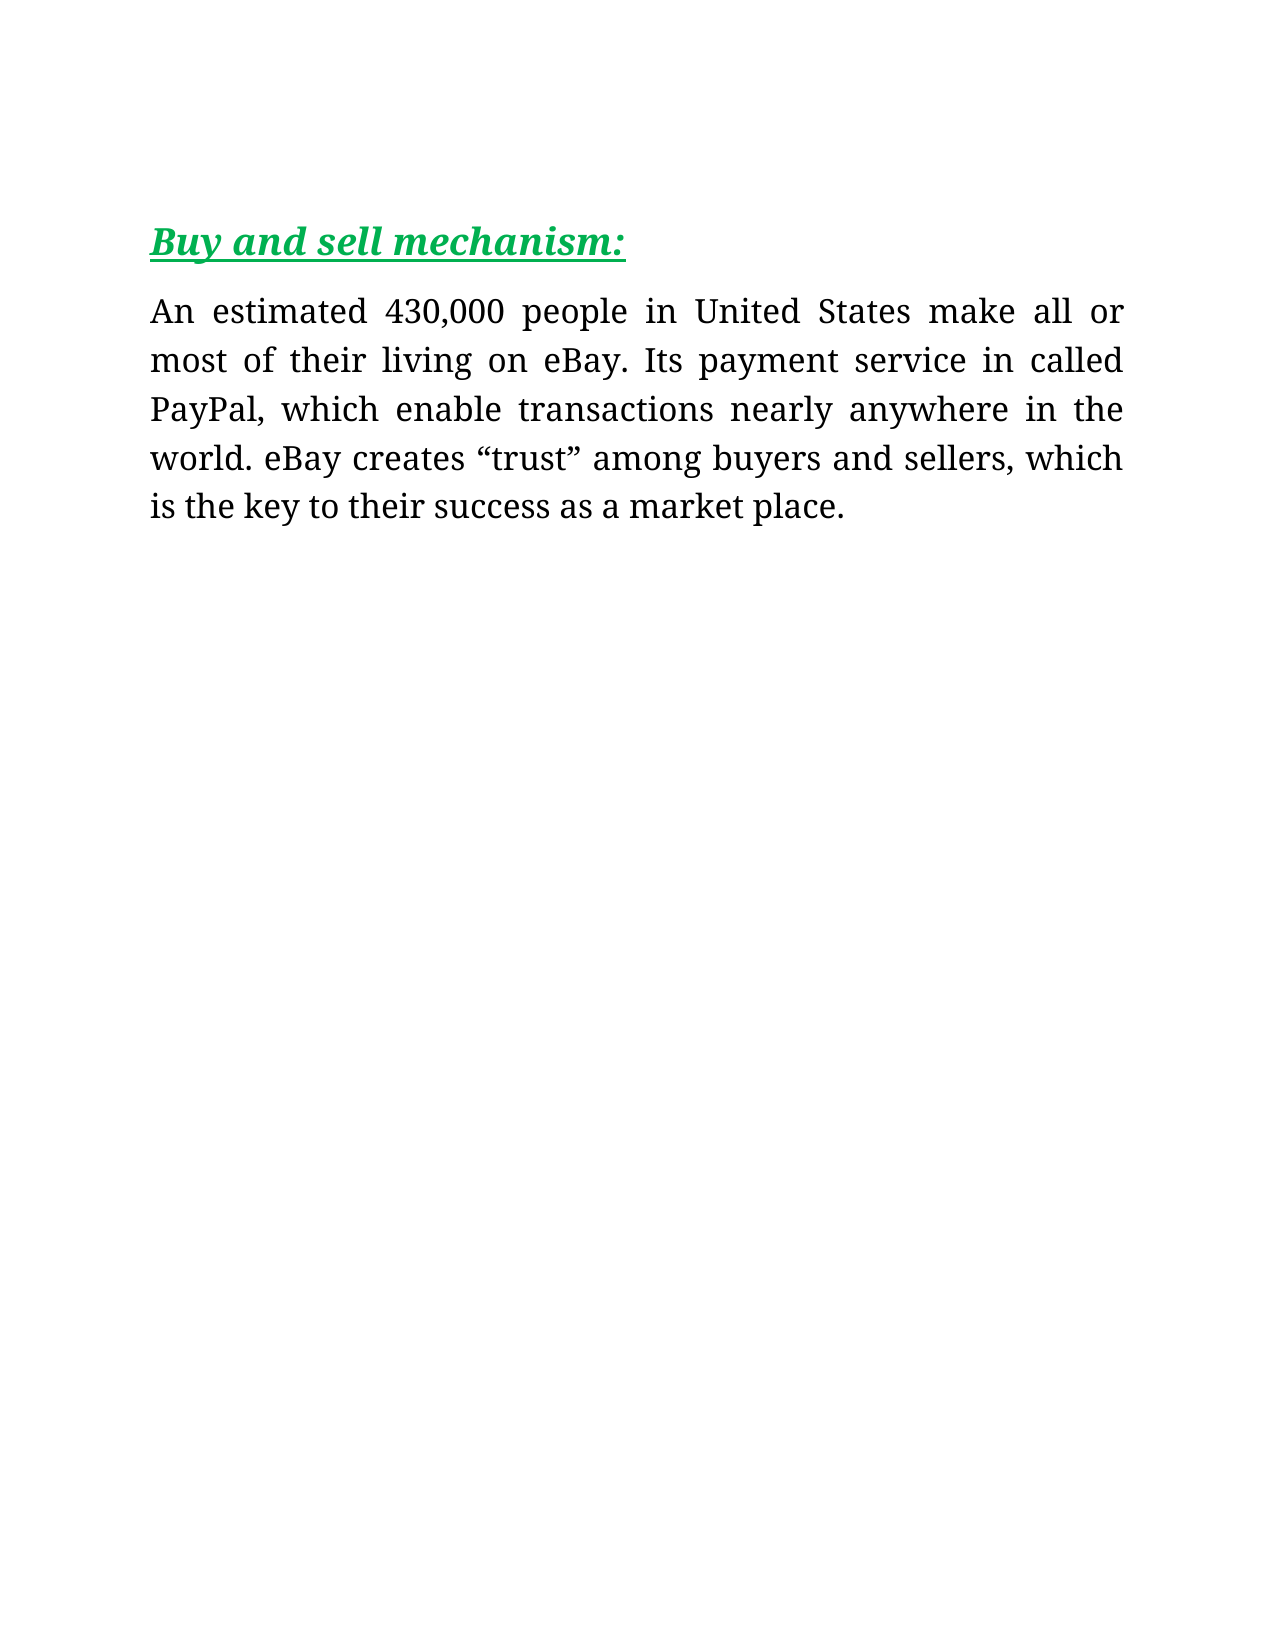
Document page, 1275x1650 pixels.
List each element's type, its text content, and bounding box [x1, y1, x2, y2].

text Buy and sell mechanism: [150, 216, 1125, 267]
text An estimated 430,000 people in United States make all or most of their living on eBay. Its payment service in called PayPal, which enable transactions nearly anywhere in the world. eBay creates “trust” among buyers and sellers, which is the key to their success as a market place. [150, 287, 1125, 529]
